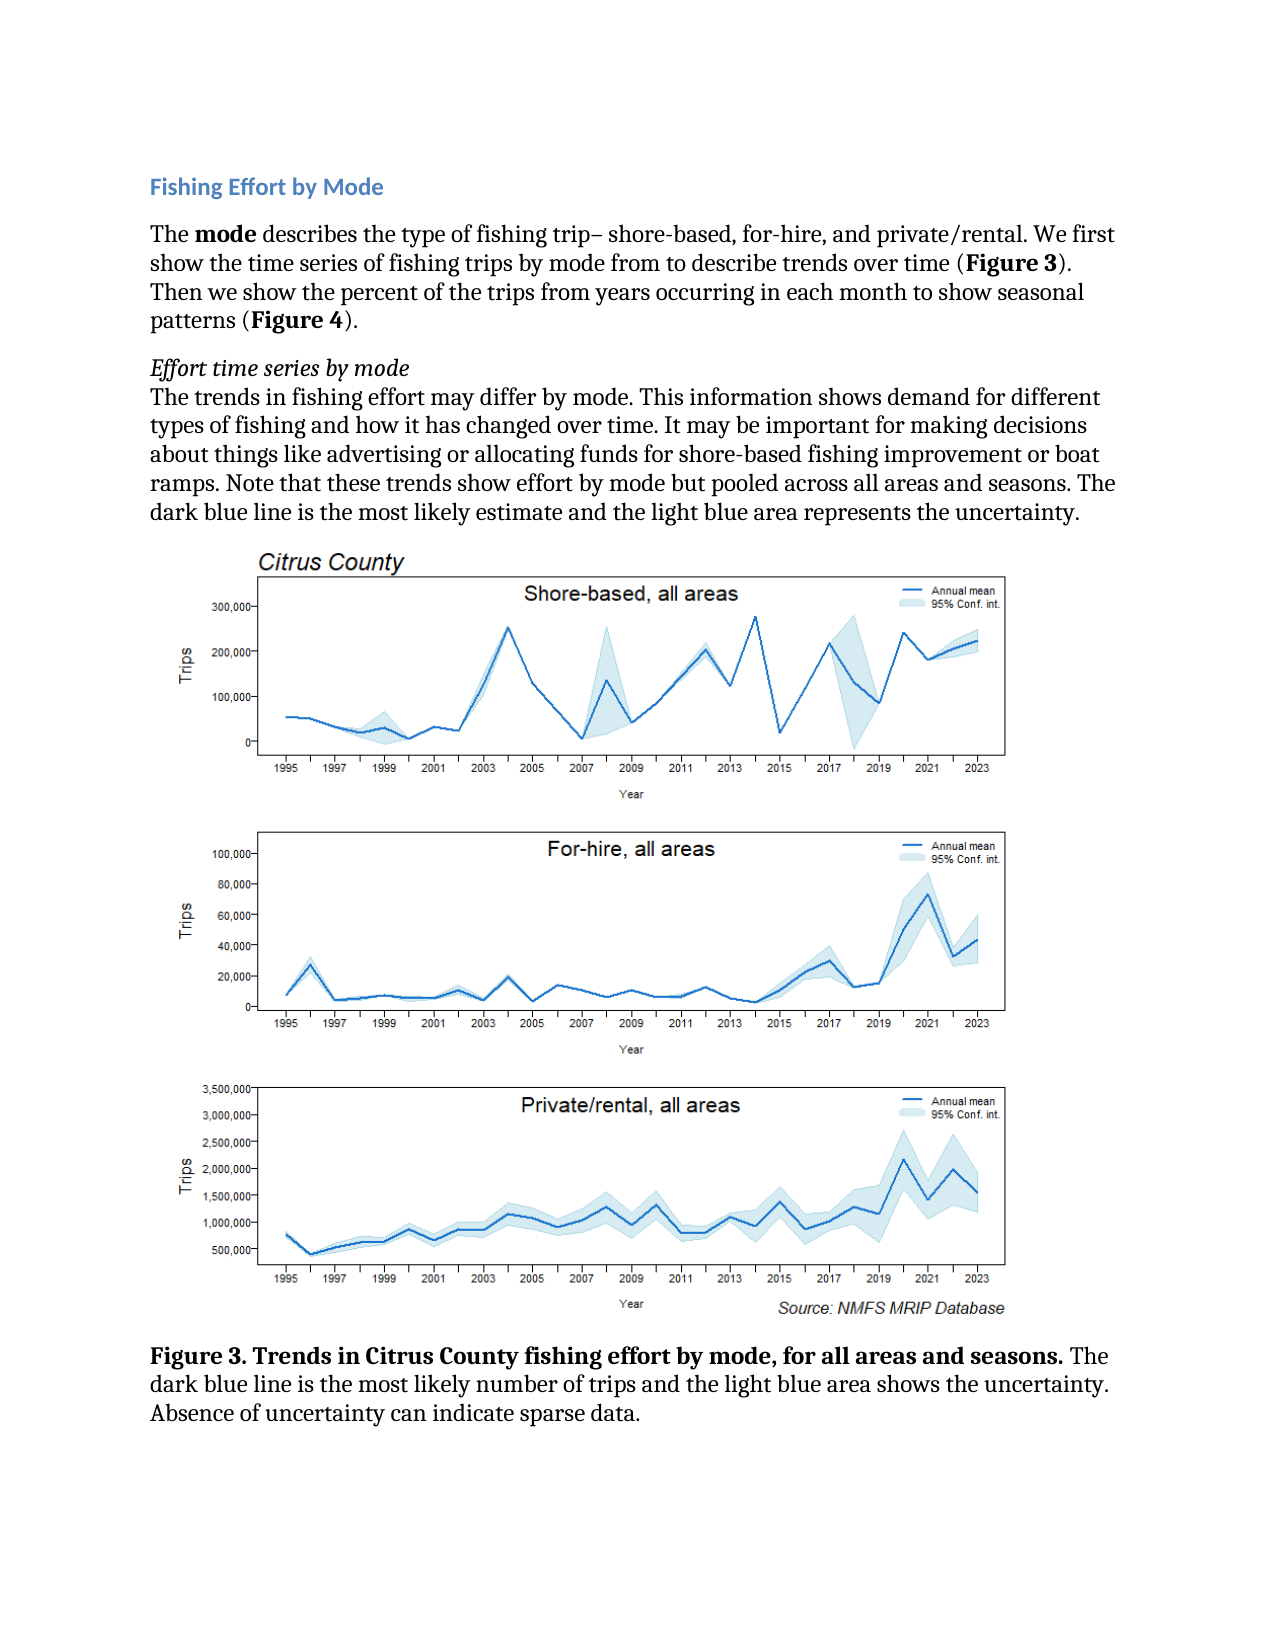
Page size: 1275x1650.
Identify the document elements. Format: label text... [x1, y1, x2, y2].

picture [168, 545, 1044, 1323]
subtitle Fishing Effort by Mode [150, 171, 1125, 201]
text The mode describes the type of fishing trip– shore-based, for-hire, and private/rental. We first show the time series of fishing trips by mode from to describe trends over time (Figure 3). Then we show the percent of the trips from years occurring in each month to show seasonal patterns (Figure 4). [150, 220, 1125, 335]
text Effort time series by mode The trends in fishing effort may differ by mode. This information shows demand for different types of fishing and how it has changed over time. It may be important for making decisions about things like advertising or allocating funds for shore-based fishing improvement or boat ramps. Note that these trends show effort by mode but pooled across all areas and seasons. The dark blue line is the most likely estimate and the light blue area represents the uncertainty. [150, 354, 1125, 526]
text Figure 3. Trends in Citrus County fishing effort by mode, for all areas and seasons. The dark blue line is the most likely number of trips and the light blue area shows the uncertainty. Absence of uncertainty can indicate sparse data. [150, 1342, 1125, 1428]
